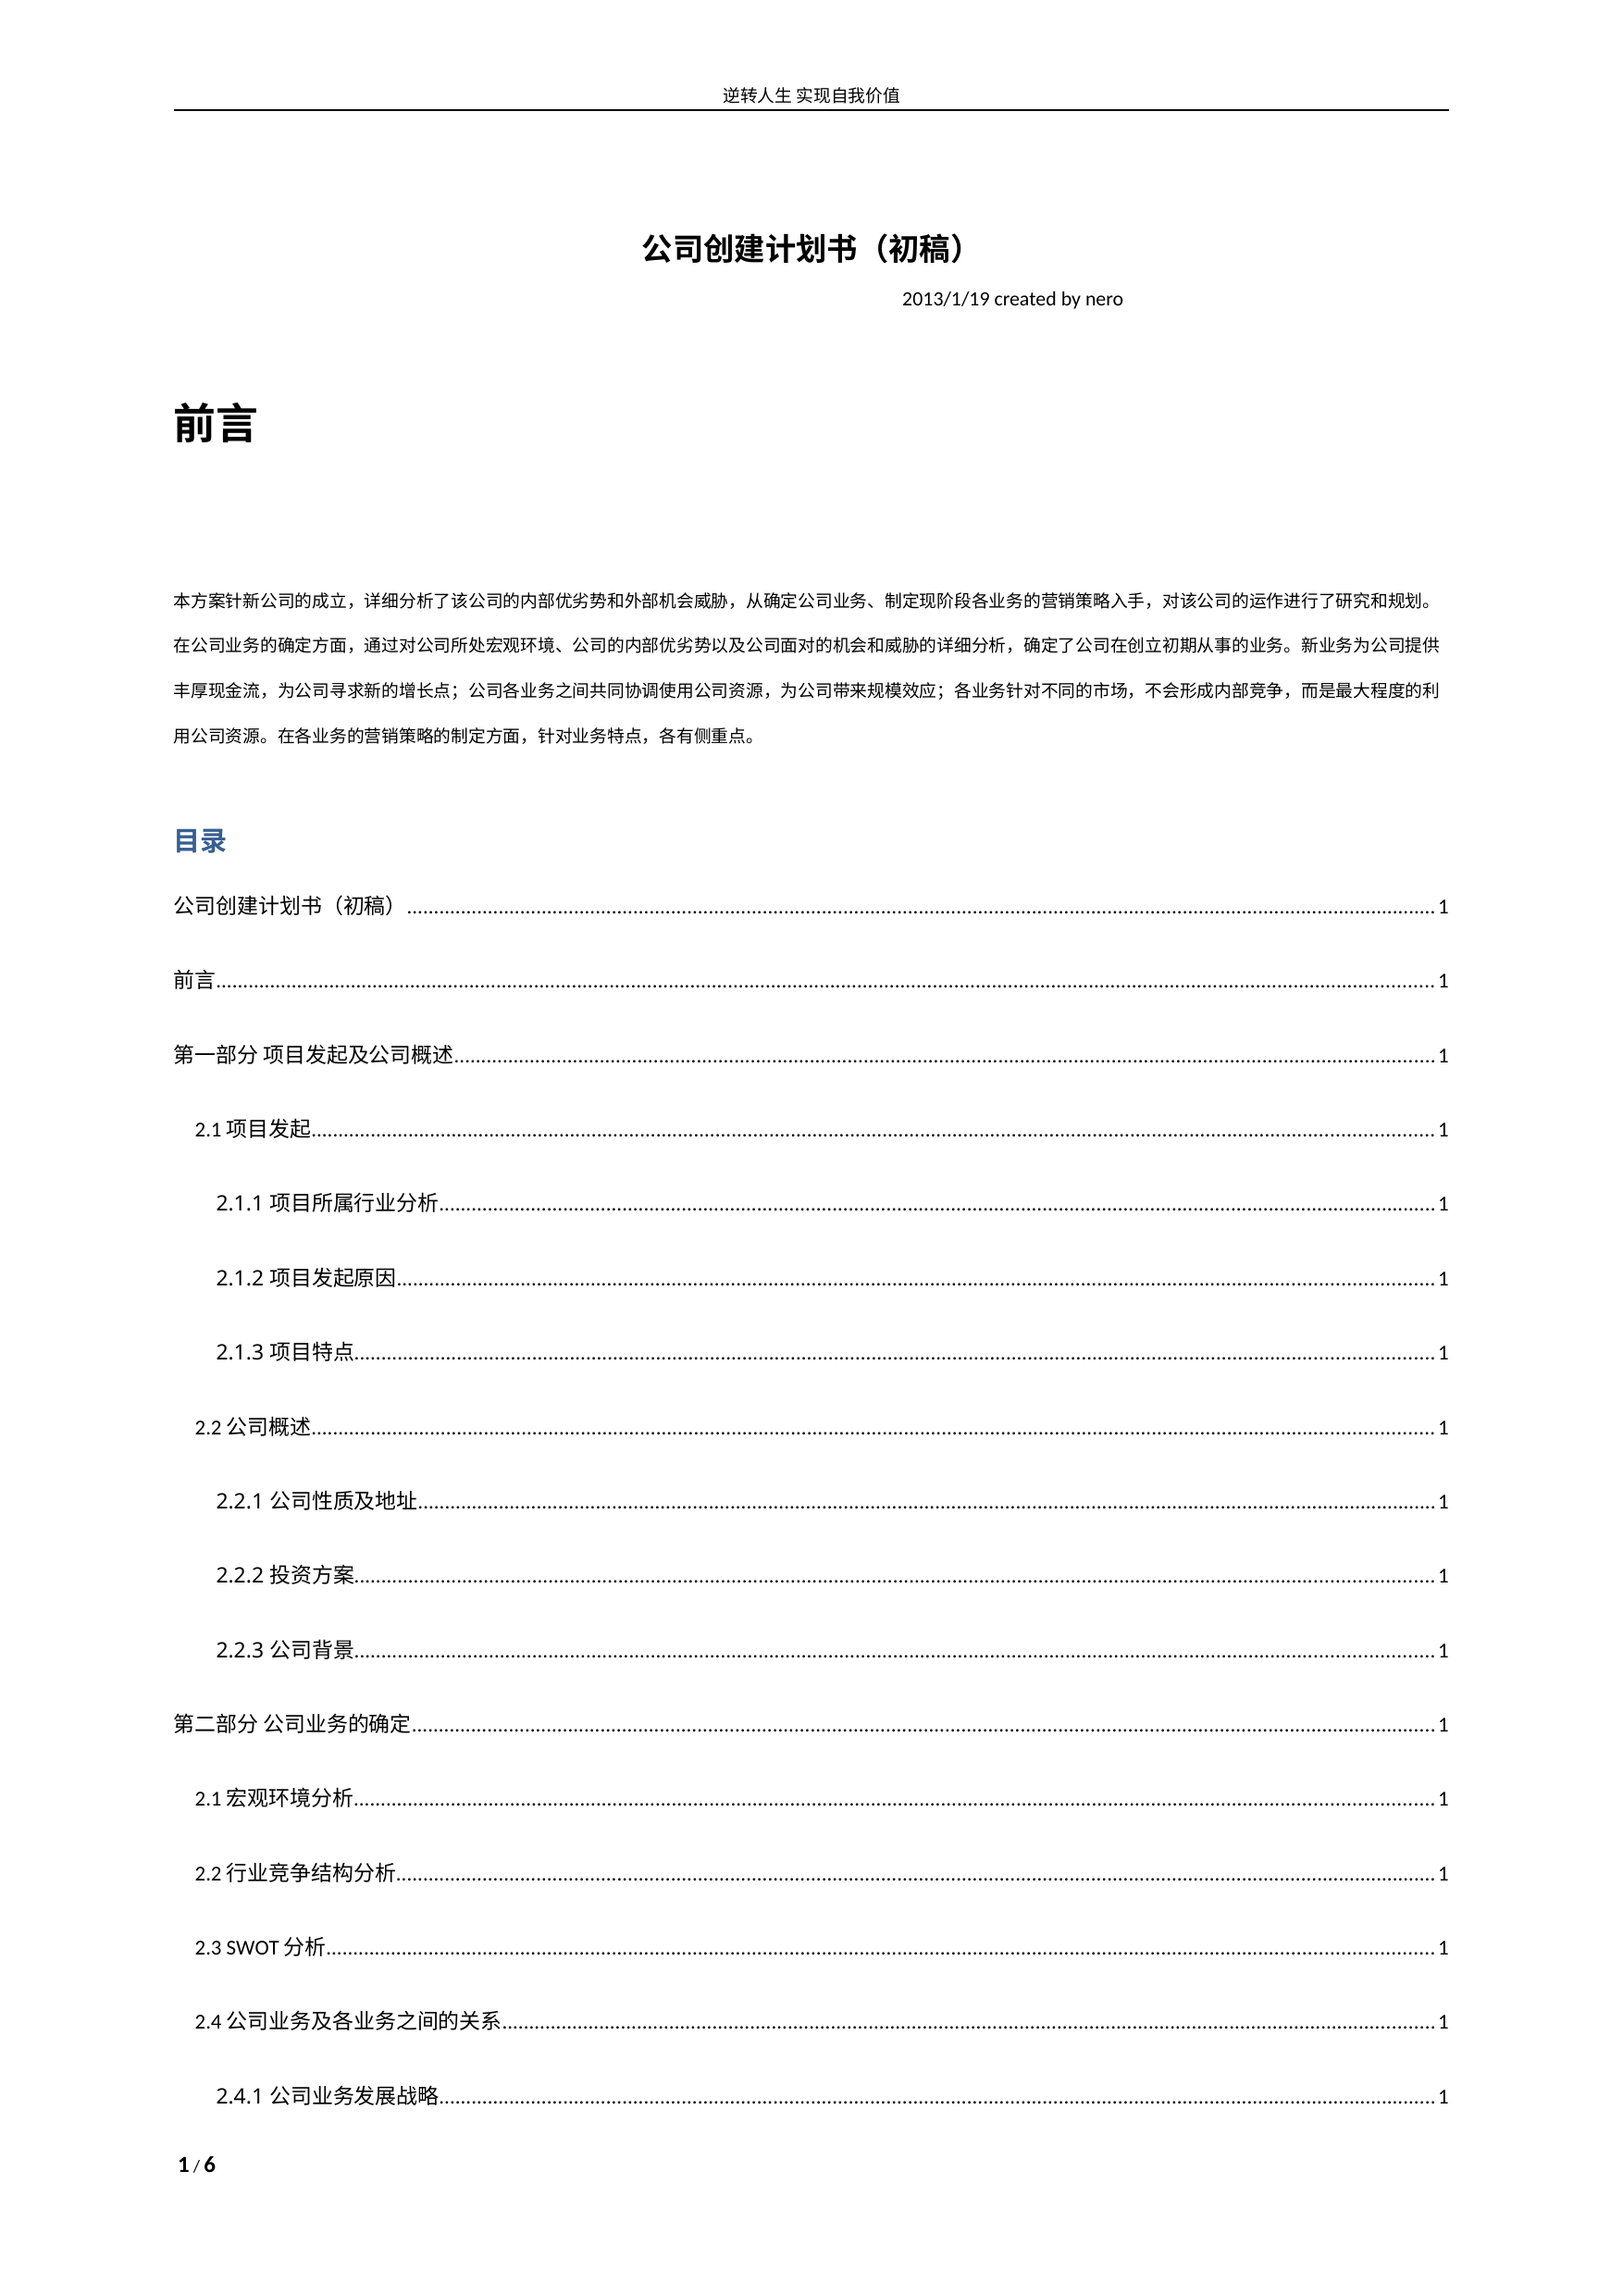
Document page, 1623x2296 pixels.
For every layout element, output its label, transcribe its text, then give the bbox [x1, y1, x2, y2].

text 本方案针新公司的成立，详细分析了该公司的内部优劣势和外部机会威胁，从确定公司业务、制定现阶段各业务的营销策略入手，对该公司的运作进行了研究和规划。在公司业务的确定方面，通过对公司所处宏观环境、公司的内部优劣势以及公司面对的机会和威胁的详细分析，确定了公司在创立初期从事的业务。新业务为公司提供丰厚现金流，为公司寻求新的增长点；公司各业务之间共同协调使用公司资源，为公司带来规模效应；各业务针对不同的市场，不会形成内部竞争，而是最大程度的利用公司资源。在各业务的营销策略的制定方面，针对业务特点，各有侧重点。 [173, 585, 1449, 750]
title 公司创建计划书（初稿） [173, 217, 1449, 277]
text 2013/1/19 created by nero [173, 283, 1449, 313]
subtitle 前言 [173, 376, 1449, 466]
